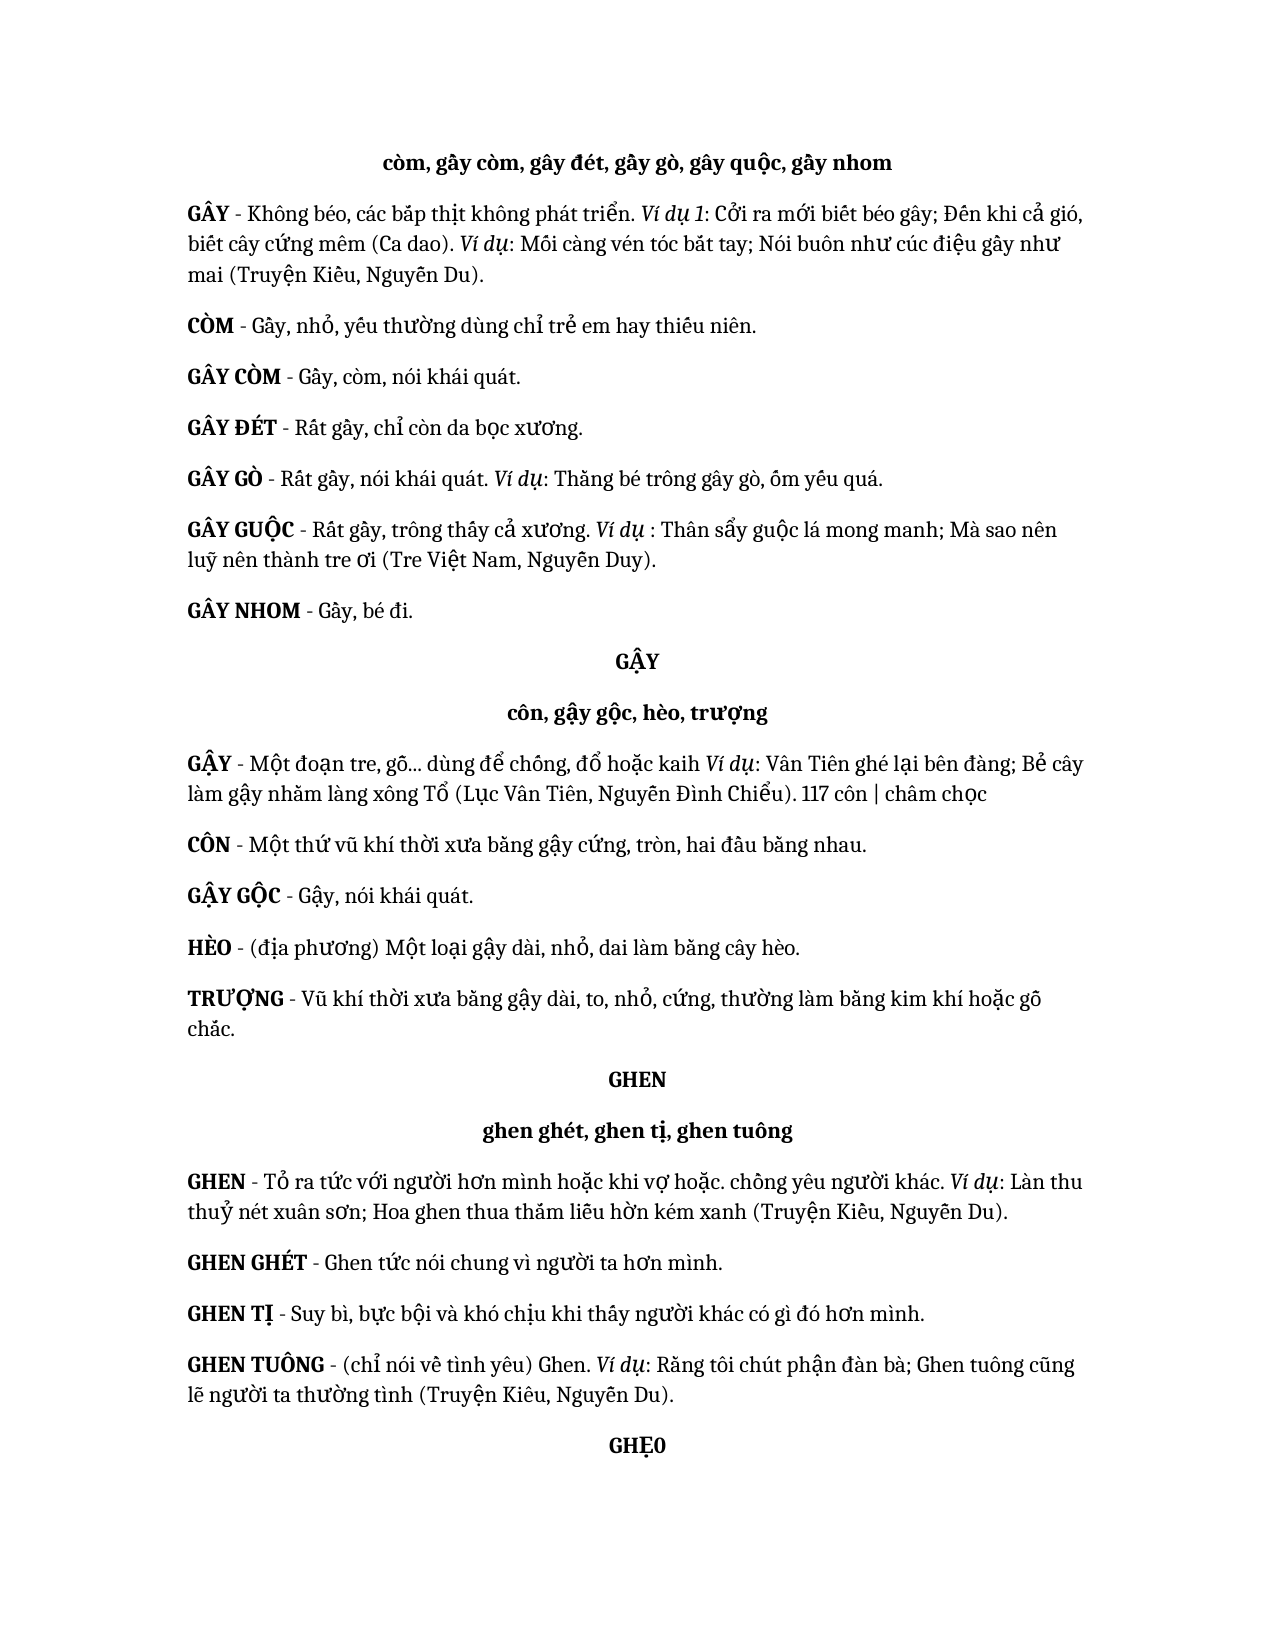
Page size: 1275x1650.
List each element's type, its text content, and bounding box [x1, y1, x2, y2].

text GÂY GUỘC - Rất gầy, trông thấy cả xương. Ví dụ : Thân sẩy guộc lá mong manh; Mà sao nên luỹ nên thành tre ơi (Tre Việt Nam, Nguyễn Duy). [187, 517, 1087, 573]
text GÂY - Không béo, các bắp thịt không phát triển. Ví dụ 1: Cởi ra mới biết béo gây; Đến khi cả gió, biết cây cứng mêm (Ca dao). Ví dụ: Mối càng vén tóc bắt tay; Nói buôn như cúc điệu gầy như mai (Truyện Kiều, Nguyễn Du). [187, 201, 1087, 288]
text TRƯỢNG - Vũ khí thời xưa bằng gậy dài, to, nhỏ, cứng, thường làm bằng kim khí hoặc gỗ chắc. [187, 985, 1087, 1042]
text GHEN [187, 1067, 1087, 1093]
text GÂY GÒ - Rất gầy, nói khái quát. Ví dụ: Thằng bé trông gây gò, ốm yếu quá. [187, 466, 1087, 492]
text CÒM - Gầy, nhỏ, yếu thường dùng chỉ trẻ em hay thiếu niên. [187, 312, 1087, 339]
text GHẸ0 [187, 1433, 1087, 1460]
text ghen ghét, ghen tị, ghen tuông [187, 1118, 1087, 1144]
text GHEN - Tỏ ra tức với người hơn mình hoặc khi vợ hoặc. chồng yêu người khác. Ví dụ: Làn thu thuỷ nét xuân sơn; Hoa ghen thua thắm liễu hờn kém xanh (Truyện Kiều, Nguyễn Du). [187, 1169, 1087, 1225]
text GẬY - Một đoạn tre, gỗ... dùng để chống, đổ hoặc kaih Ví dụ: Vân Tiên ghé lại bên đàng; Bẻ cây làm gậy nhằm làng xông Tổ (Lục Vân Tiên, Nguyễn Đình Chiểu). 117 côn | châm chọc [187, 751, 1087, 808]
text GÂY NHOM - Gầy, bé đi. [187, 598, 1087, 624]
text CÔN - Một thứ vũ khí thời xưa bằng gậy cứng, tròn, hai đầu bằng nhau. [187, 832, 1087, 859]
text GÂY CÒM - Gầy, còm, nói khái quát. [187, 363, 1087, 390]
text GHEN TUÔNG - (chỉ nói về tình yêu) Ghen. Ví dụ: Rằng tôi chút phận đàn bà; Ghen tuông cũng lẽ người ta thường tình (Truyện Kiêu, Nguyễn Du). [187, 1352, 1087, 1409]
text còm, gầy còm, gây đét, gầy gò, gây quộc, gầy nhom [187, 150, 1087, 176]
text côn, gậy gộc, hèo, trượng [187, 700, 1087, 726]
text HÈO - (địa phương) Một loại gậy dài, nhỏ, dai làm bằng cây hèo. [187, 934, 1087, 961]
text GẬY [187, 649, 1087, 675]
text GHEN TỊ - Suy bì, bực bội và khó chịu khi thấy người khác có gì đó hơn mình. [187, 1301, 1087, 1327]
text GHEN GHÉT - Ghen tức nói chung vì người ta hơn mình. [187, 1250, 1087, 1276]
text GẬY GỘC - Gậy, nói khái quát. [187, 883, 1087, 910]
text GÂY ĐÉT - Rất gầy, chỉ còn da bọc xương. [187, 414, 1087, 441]
